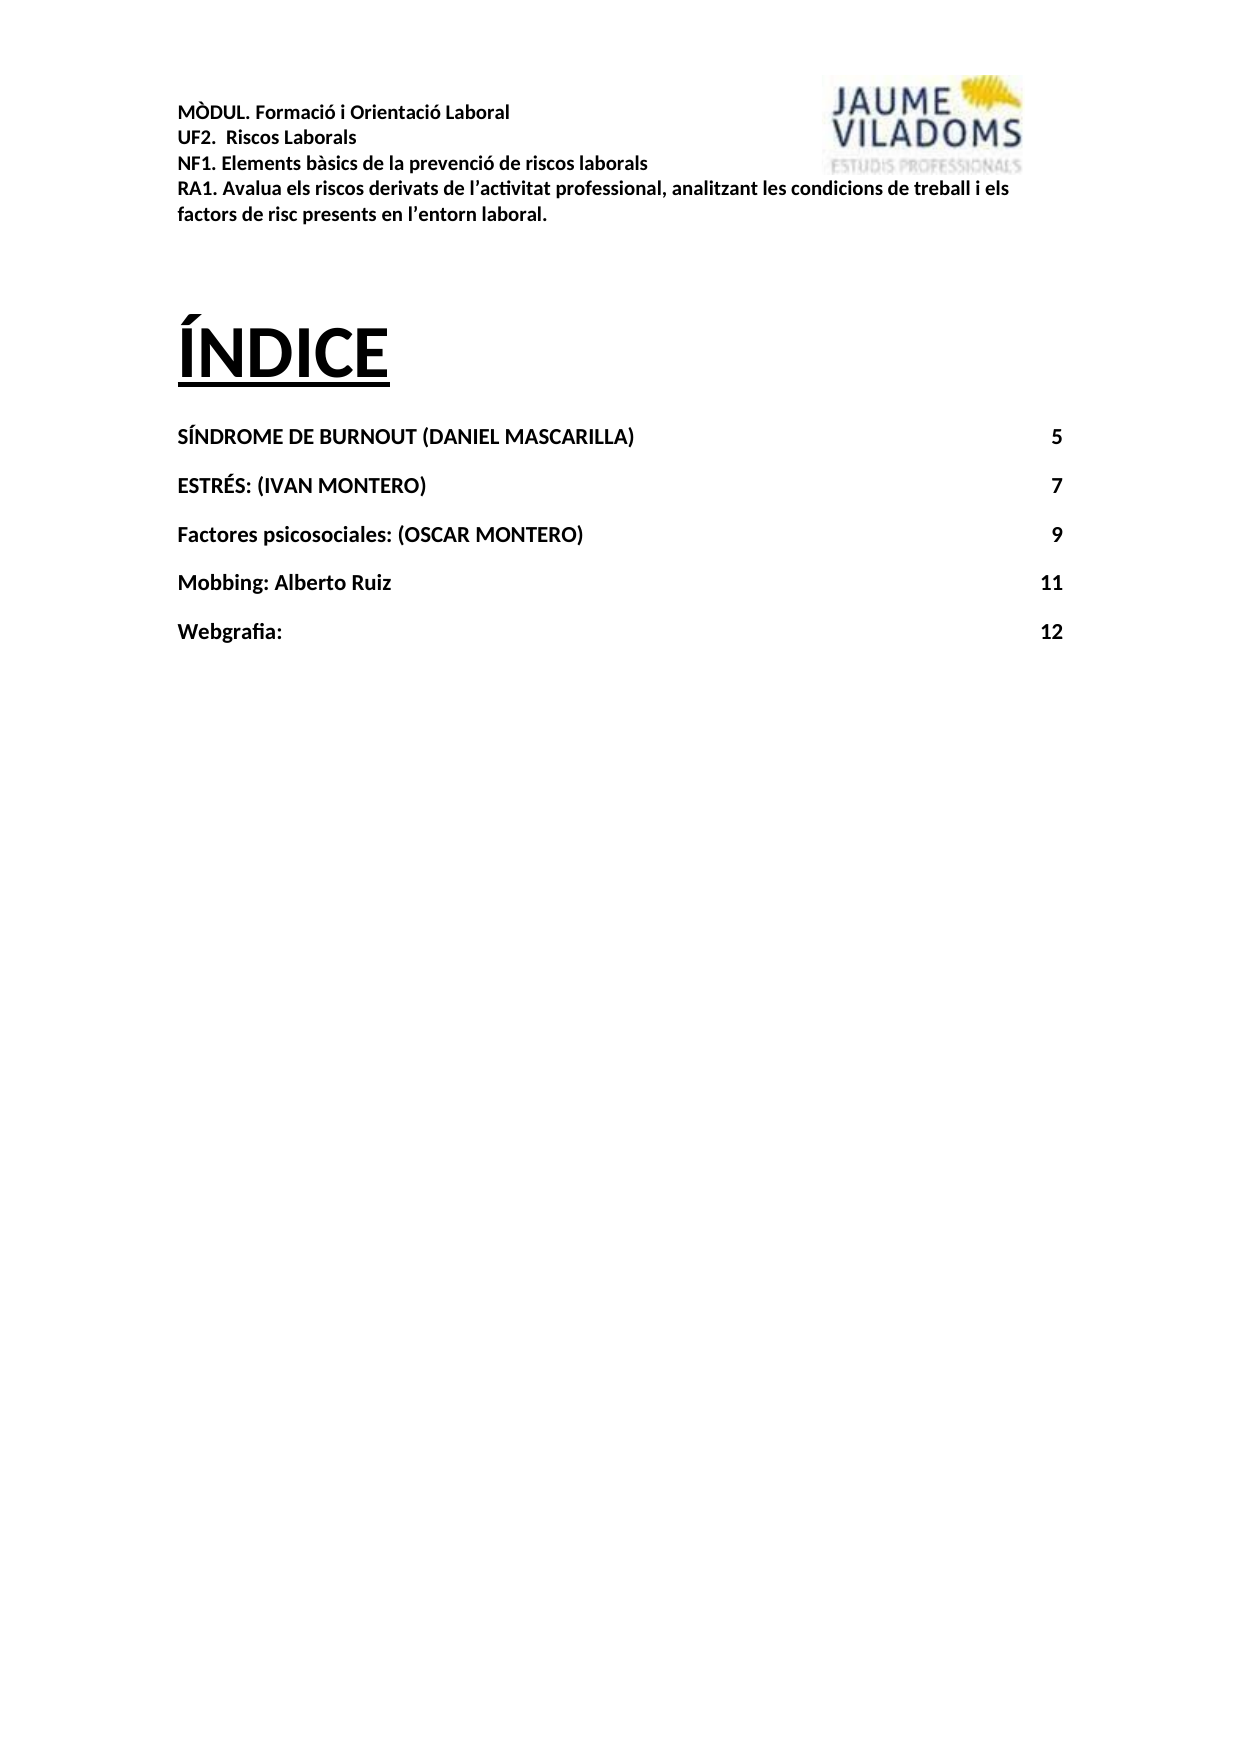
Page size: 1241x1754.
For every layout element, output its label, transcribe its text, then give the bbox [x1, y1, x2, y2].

picture [821, 75, 1025, 175]
title ÍNDICE [177, 304, 1063, 396]
